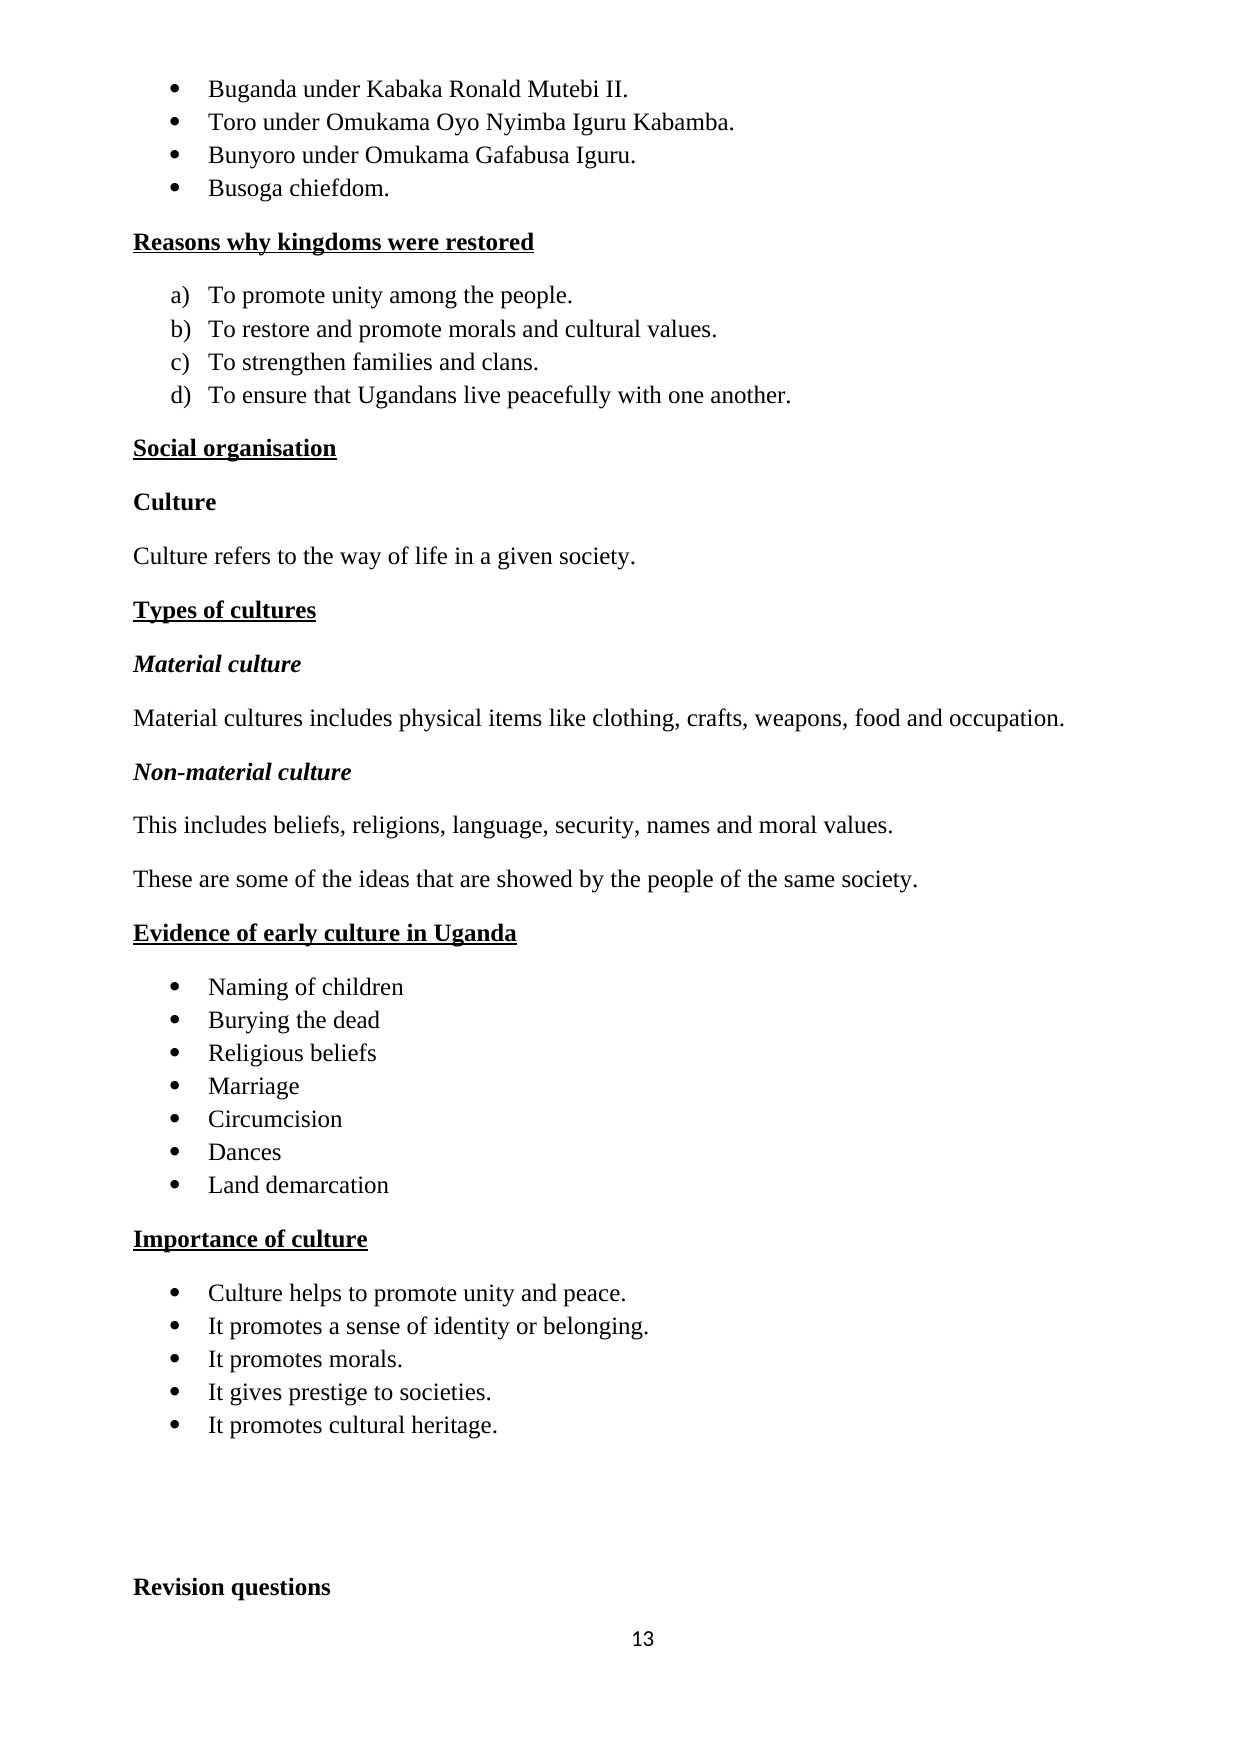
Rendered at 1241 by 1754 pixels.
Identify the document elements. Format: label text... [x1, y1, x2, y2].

list It promotes a sense of identity or belonging. [170, 1311, 1152, 1340]
text Importance of culture [133, 1224, 1152, 1253]
text Evidence of early culture in Uganda [133, 918, 1152, 947]
text These are some of the ideas that are showed by the people of the same society. [133, 864, 1152, 893]
text Material cultures includes physical items like clothing, crafts, weapons, food and occupation. [133, 703, 1152, 732]
text Material culture [133, 649, 1152, 678]
list To ensure that Ugandans live peacefully with one another. [170, 380, 1152, 408]
text Culture [133, 487, 1152, 516]
list Land demarcation [170, 1170, 1152, 1199]
text This includes beliefs, religions, language, security, names and moral values. [133, 811, 1152, 839]
list Burying the dead [170, 1005, 1152, 1034]
list Circumcision [170, 1104, 1152, 1133]
list Toro under Omukama Oyo Nyimba Iguru Kabamba. [170, 107, 1152, 136]
list Naming of children [170, 972, 1152, 1001]
text Types of cultures [133, 595, 1152, 624]
list Busoga chiefdom. [170, 173, 1152, 202]
text Reasons why kingdoms were restored [133, 227, 1152, 256]
list To promote unity among the people. [170, 281, 1152, 309]
list Bunyoro under Omukama Gafabusa Iguru. [170, 140, 1152, 169]
list Marriage [170, 1071, 1152, 1100]
list Buganda under Kabaka Ronald Mutebi II. [170, 74, 1152, 103]
list Culture helps to promote unity and peace. [170, 1278, 1152, 1307]
list Dances [170, 1137, 1152, 1166]
text Social organisation [133, 433, 1152, 462]
text Non-material culture [133, 757, 1152, 785]
list It promotes cultural heritage. [170, 1410, 1152, 1439]
list It promotes morals. [170, 1344, 1152, 1373]
list To strengthen families and clans. [170, 347, 1152, 375]
list It gives prestige to societies. [170, 1377, 1152, 1406]
text Culture refers to the way of life in a given society. [133, 541, 1152, 570]
text Revision questions [133, 1572, 1152, 1600]
list Religious beliefs [170, 1038, 1152, 1067]
list To restore and promote morals and cultural values. [170, 314, 1152, 342]
